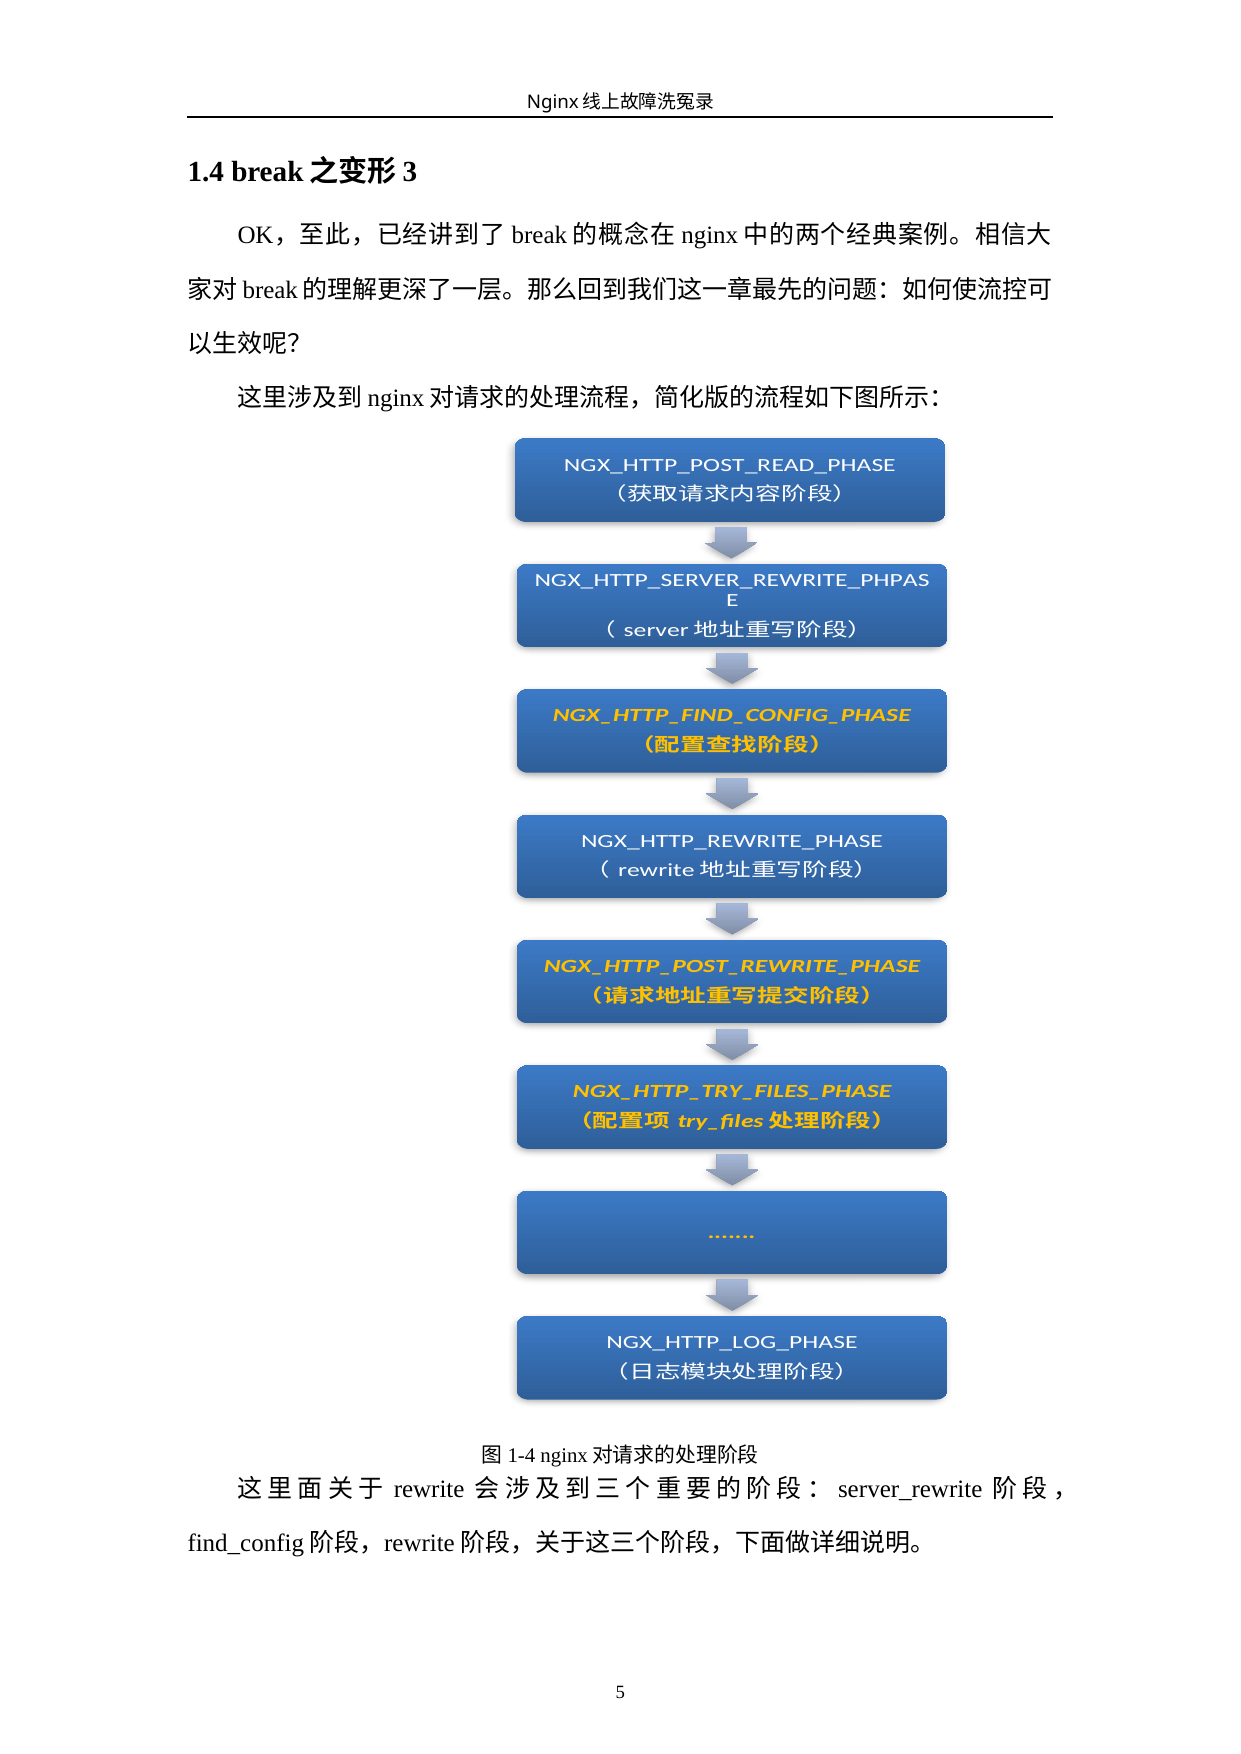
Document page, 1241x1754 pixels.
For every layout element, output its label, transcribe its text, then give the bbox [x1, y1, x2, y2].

text OK，至此，已经讲到了break的概念在nginx中的两个经典案例。相信大家对break的理解更深了一层。那么回到我们这一章最先的问题：如何使流控可以生效呢？ [187, 215, 1053, 360]
text 这里涉及到nginx对请求的处理流程，简化版的流程如下图所示： [187, 378, 1053, 414]
text 这里面关于rewrite会涉及到三个重要的阶段：server_rewrite阶段，find_config阶段，rewrite阶段，关于这三个阶段，下面做详细说明。 [187, 1468, 1053, 1559]
subtitle break之变形3 [187, 150, 1053, 190]
text 图 1-4 nginx对请求的处理阶段 [187, 1438, 1053, 1468]
